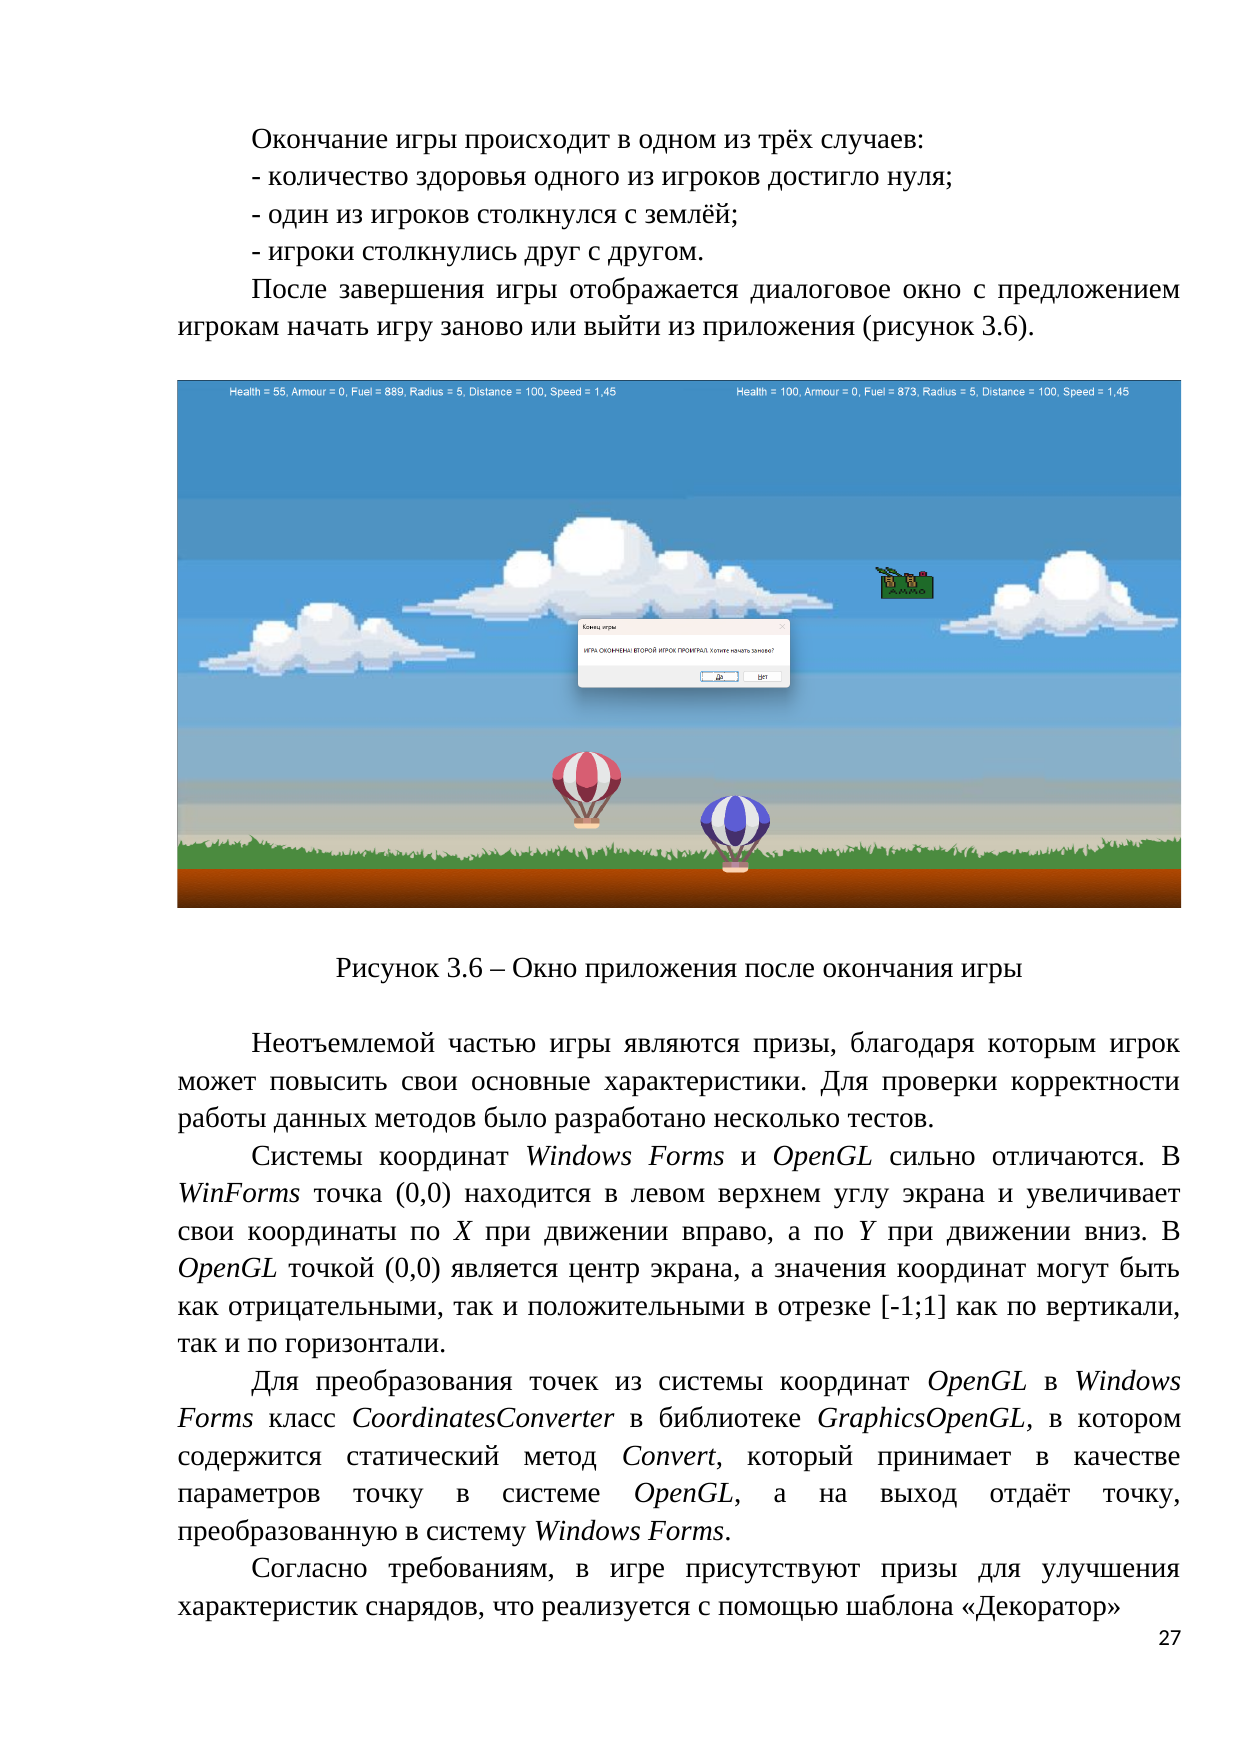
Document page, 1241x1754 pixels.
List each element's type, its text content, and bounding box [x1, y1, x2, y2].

text После завершения игры отображается диалоговое окно с предложением игрокам начать игру заново или выйти из приложения (рисунок 3.6). [177, 268, 1181, 343]
text - один из игроков столкнулся с землёй; [177, 193, 1181, 231]
text Системы координат Windows Forms и OpenGL сильно отличаются. В WinForms точка (0,0) находится в левом верхнем углу экрана и увеличивает свои координаты по X при движении вправо, а по Y при движении вниз. В OpenGL точкой (0,0) является центр экрана, а значения координат могут быть как отрицательными, так и положительными в отрезке [-1;1] как по вертикали, так и по горизонтали. [177, 1135, 1181, 1360]
text - количество здоровья одного из игроков достигло нуля; [177, 156, 1181, 193]
text Согласно требованиям, в игре присутствуют призы для улучшения характеристик снарядов, что реализуется с помощью шаблона «Декоратор» [177, 1547, 1181, 1622]
text Неотъемлемой частью игры являются призы, благодаря которым игрок может повысить свои основные характеристики. Для проверки корректности работы данных методов было разработано несколько тестов. [177, 1022, 1181, 1135]
text Рисунок 3.6 – Окно приложения после окончания игры [177, 947, 1181, 985]
text Окончание игры происходит в одном из трёх случаев: [177, 118, 1181, 156]
text - игроки столкнулись друг с другом. [177, 231, 1181, 268]
picture [177, 380, 1182, 908]
text Для преобразования точек из системы координат OpenGL в Windows Forms класс CoordinatesConverter в библиотеке GraphicsOpenGL, в котором содержится статический метод Convert, который принимает в качестве параметров точку в системе OpenGL, а на выход отдаёт точку, преобразованную в систему Windows Forms. [177, 1360, 1181, 1547]
